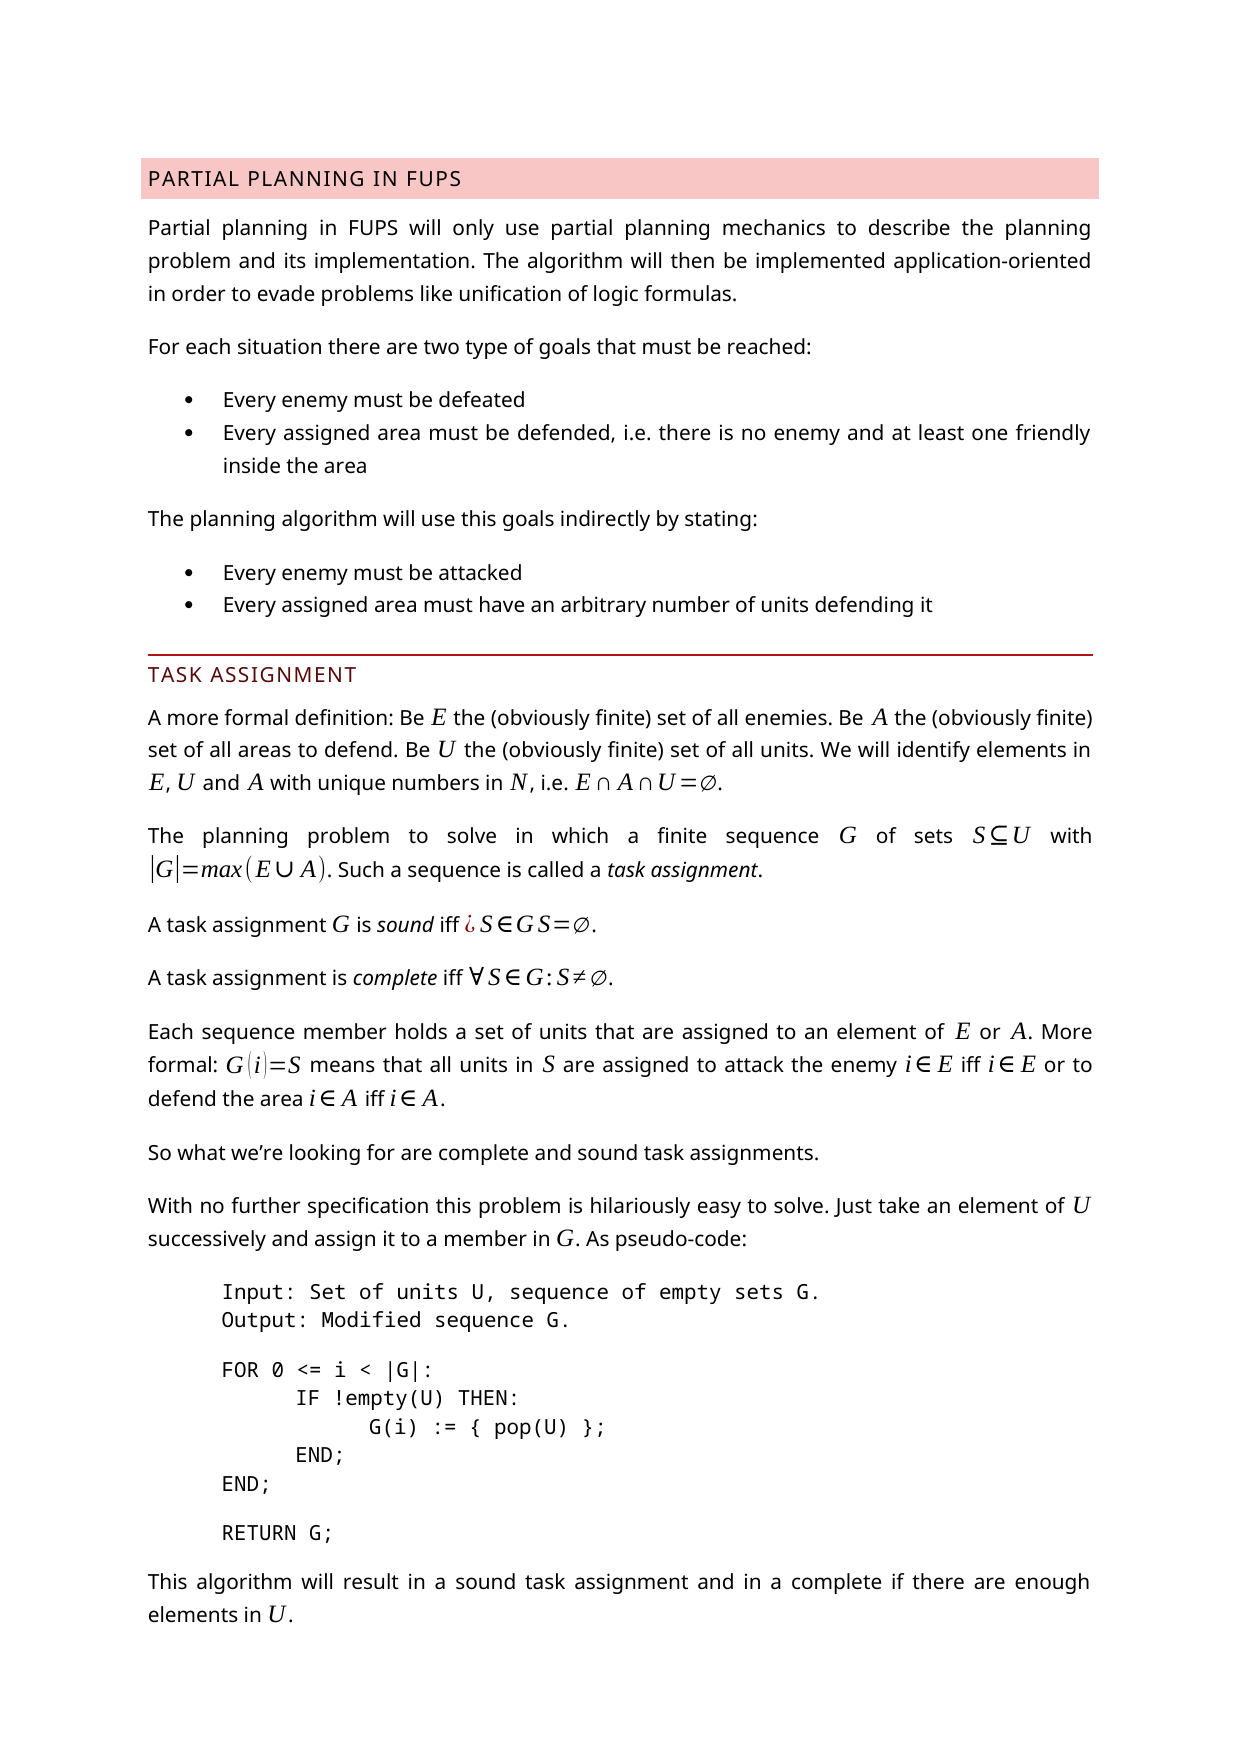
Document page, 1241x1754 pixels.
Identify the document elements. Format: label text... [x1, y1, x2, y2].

list Every enemy must be attacked [185, 558, 1093, 586]
text Each sequence member holds a set of units that are assigned to an element of or . More formal: means that all units in are assigned to attack the enemy iff or to defend the area iff . [148, 1017, 1093, 1113]
text So what we’re looking for are complete and sound task assignments. [148, 1138, 1093, 1166]
list Every enemy must be defeated [185, 386, 1093, 414]
text For each situation there are two type of goals that must be reached: [148, 332, 1093, 361]
text The planning problem to solve in which a finite sequence of sets with . Such a sequence is called a task assignment. [148, 822, 1093, 885]
subtitle Task assignment [148, 656, 1093, 688]
text This algorithm will result in a sound task assignment and in a complete if there are enough elements in . [148, 1567, 1093, 1628]
text RETURN G; [221, 1518, 1093, 1546]
list Every assigned area must have an arbitrary number of units defending it [185, 590, 1093, 619]
text A task assignment is sound iff . [148, 910, 1093, 938]
subtitle Partial planning in FUPS [148, 164, 1093, 193]
text FOR 0 <= i < |G|: IF !empty(U) THEN: G(i) := { pop(U) }; END; END; [221, 1355, 1093, 1497]
list Every assigned area must be defended, i.e. there is no enemy and at least one friendly inside the area [185, 418, 1093, 479]
text With no further specification this problem is hilariously easy to solve. Just take an element of successively and assign it to a member in . As pseudo-code: [148, 1191, 1093, 1252]
text The planning algorithm will use this goals indirectly by stating: [148, 504, 1093, 533]
text Input: Set of units U, sequence of empty sets G. Output: Modified sequence G. [221, 1277, 1093, 1334]
text A more formal definition: Be the (obviously finite) set of all enemies. Be the (obviously finite) set of all areas to defend. Be the (obviously finite) set of all units. We will identify elements in , and with unique numbers in , i.e. . [148, 703, 1093, 797]
text Partial planning in FUPS will only use partial planning mechanics to describe the planning problem and its implementation. The algorithm will then be implemented application-oriented in order to evade problems like unification of logic formulas. [148, 213, 1093, 307]
text A task assignment is complete iff . [148, 963, 1093, 992]
